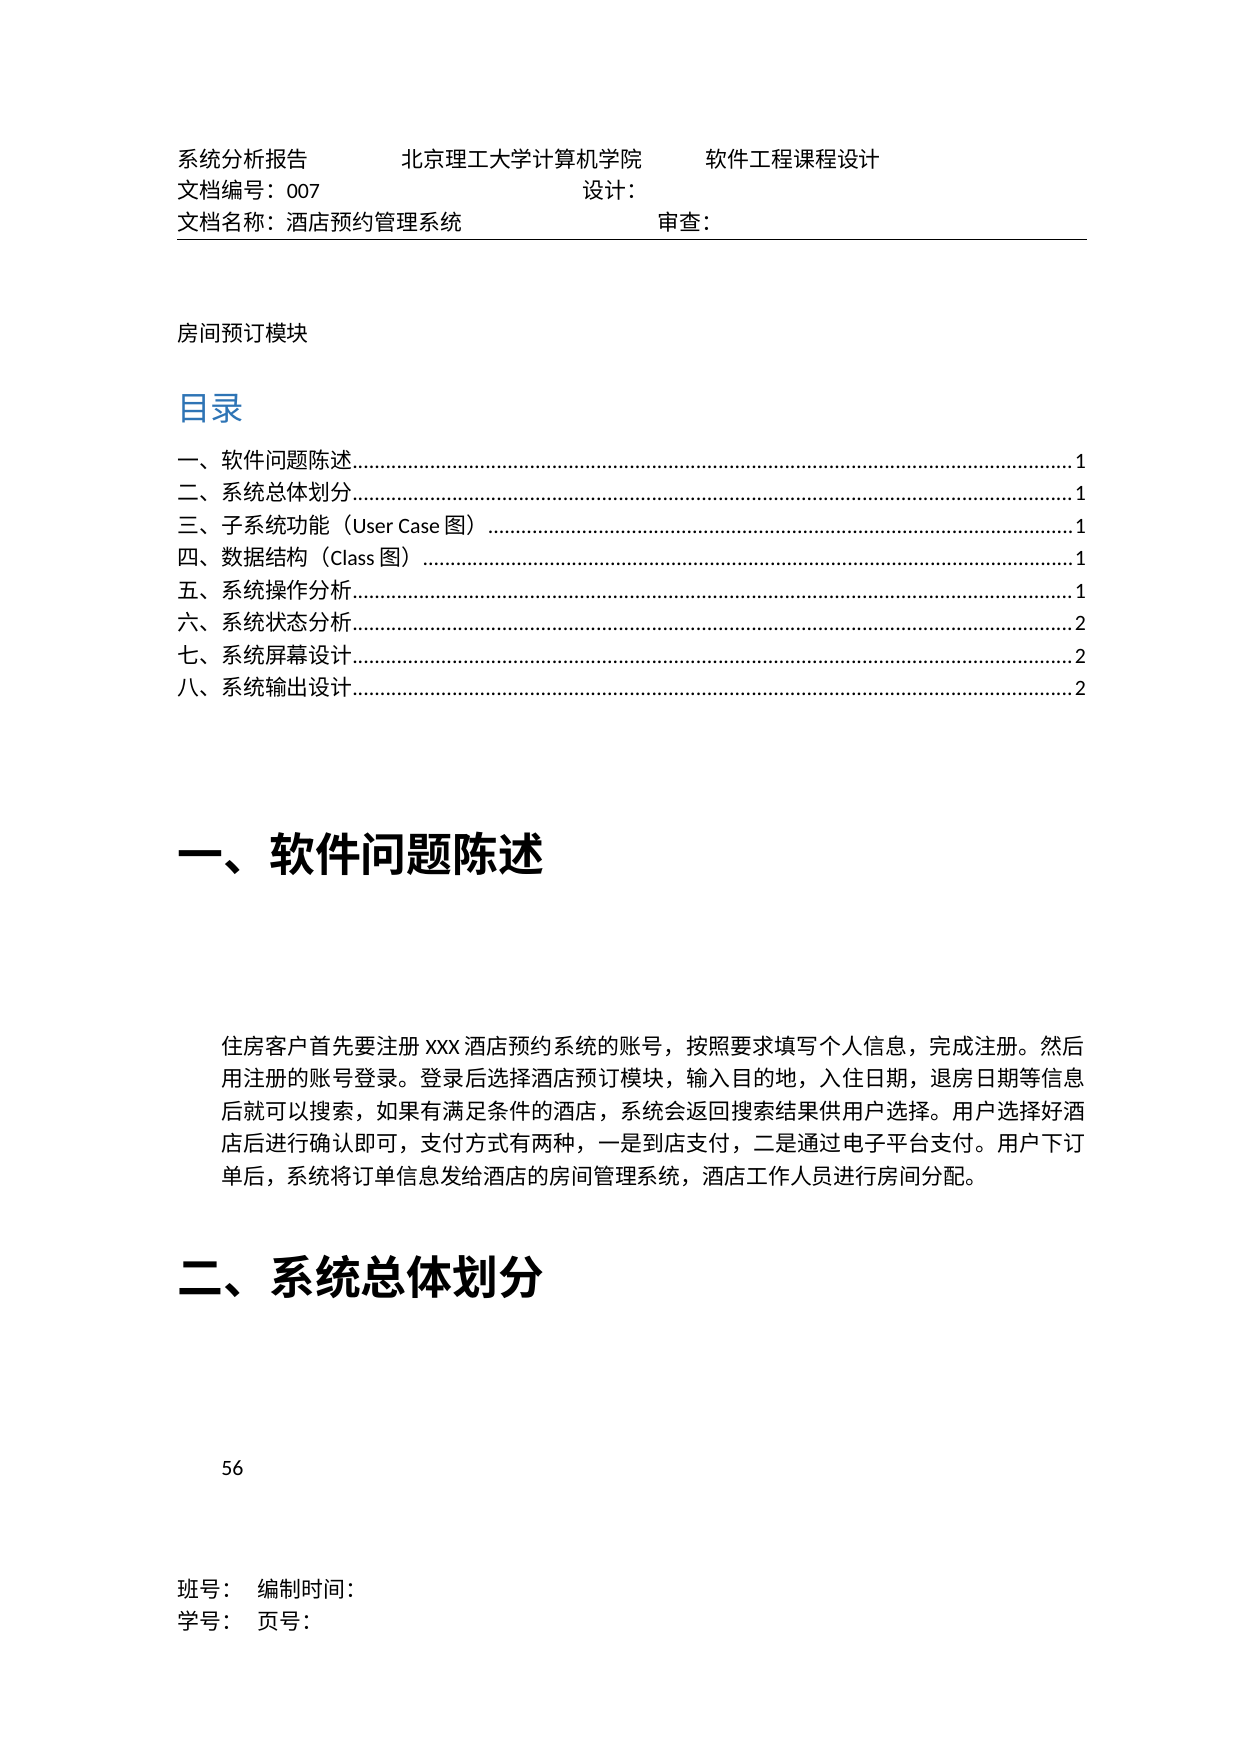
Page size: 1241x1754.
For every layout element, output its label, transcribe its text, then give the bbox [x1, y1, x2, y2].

subtitle 二、系统总体划分 [177, 1226, 1087, 1324]
list 56 [221, 1452, 1087, 1484]
list 住房客户首先要注册XXX酒店预约系统的账号，按照要求填写个人信息，完成注册。然后用注册的账号登录。登录后选择酒店预订模块，输入目的地，入住日期，退房日期等信息后就可以搜索，如果有满足条件的酒店，系统会返回搜索结果供用户选择。用户选择好酒店后进行确认即可，支付方式有两种，一是到店支付，二是通过电子平台支付。用户下订单后，系统将订单信息发给酒店的房间管理系统，酒店工作人员进行房间分配。 [221, 1028, 1087, 1191]
text 房间预订模块 [177, 316, 1087, 348]
subtitle 一、软件问题陈述 [177, 803, 1087, 900]
